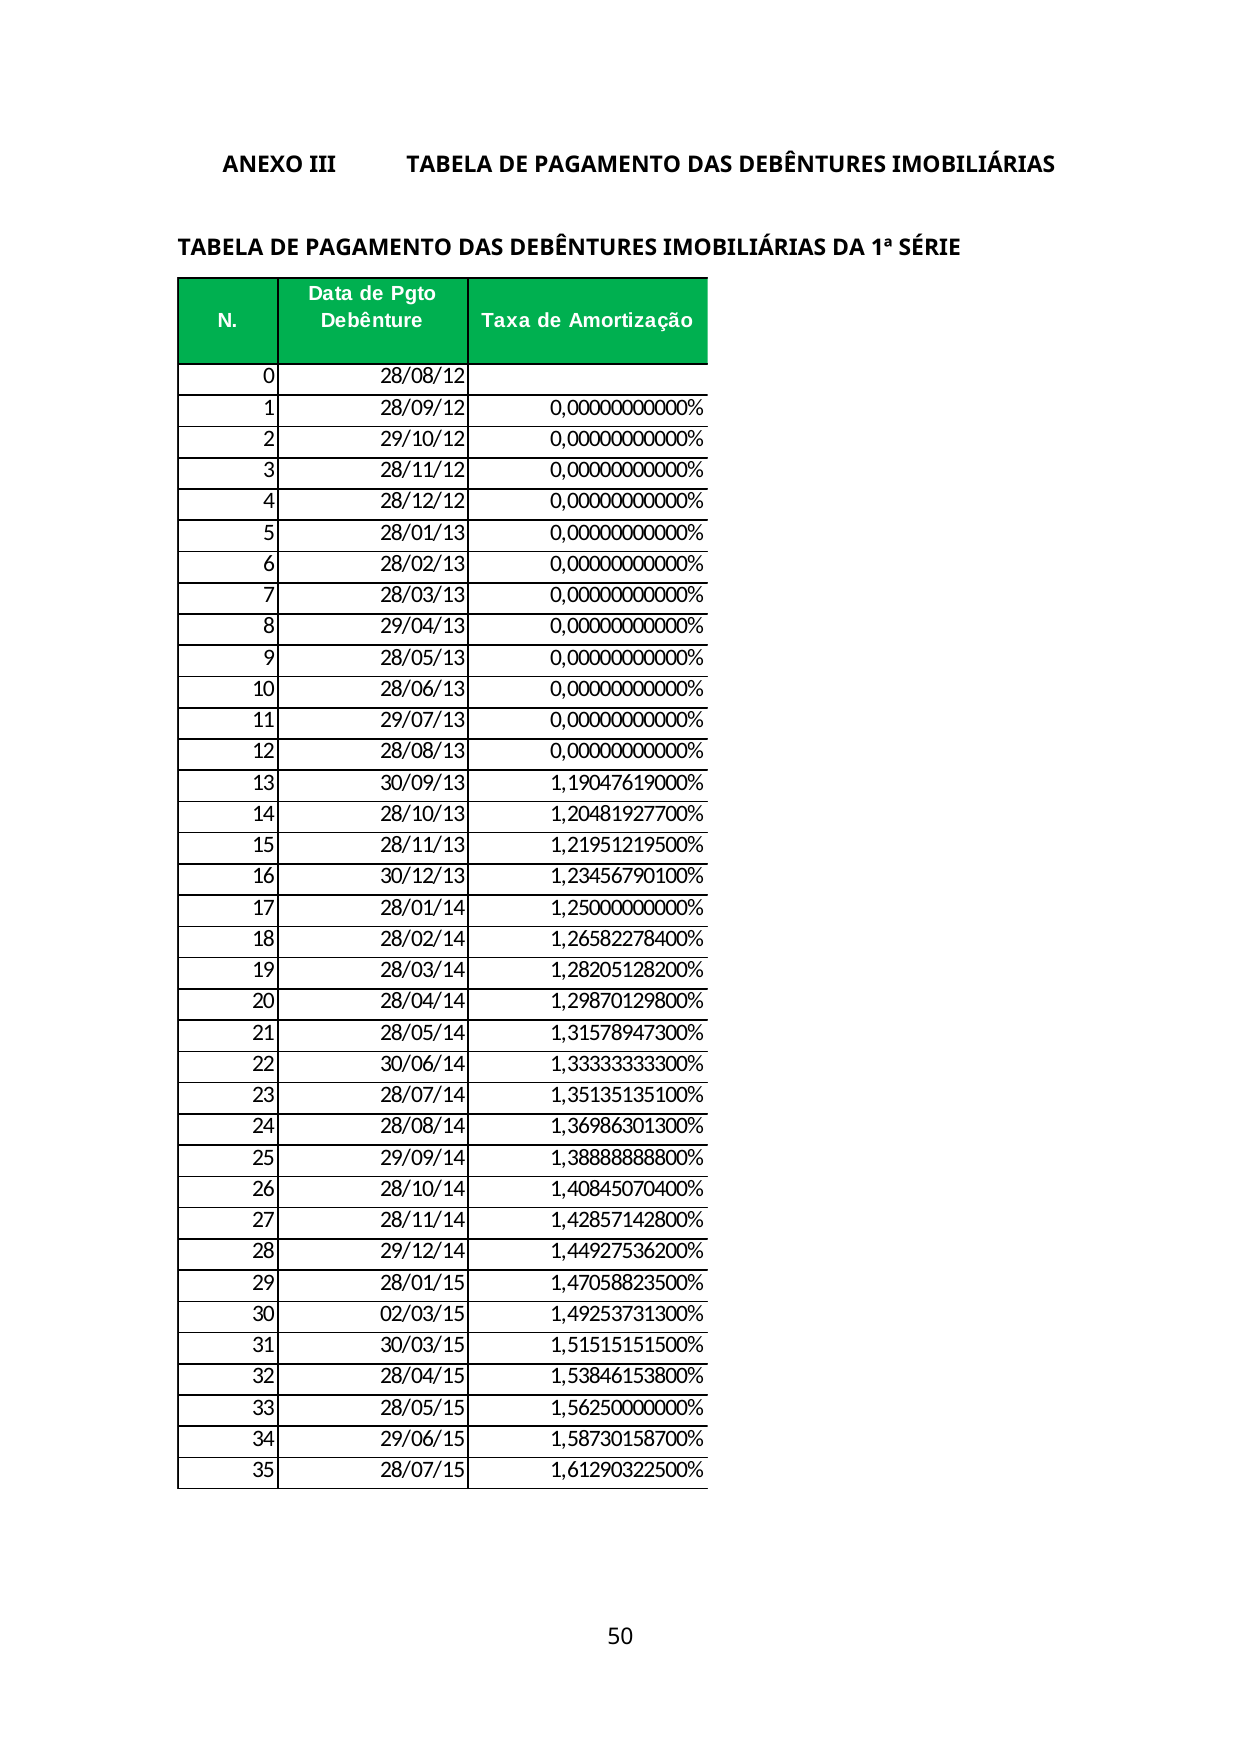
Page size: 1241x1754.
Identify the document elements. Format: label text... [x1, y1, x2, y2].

text TABELA DE PAGAMENTO DAS DEBÊNTURES IMOBILIÁRIAS DA 1ª SÉRIE [177, 231, 1063, 262]
list TABELA DE PAGAMENTO DAS DEBÊNTURES IMOBILIÁRIAS [215, 148, 1063, 179]
